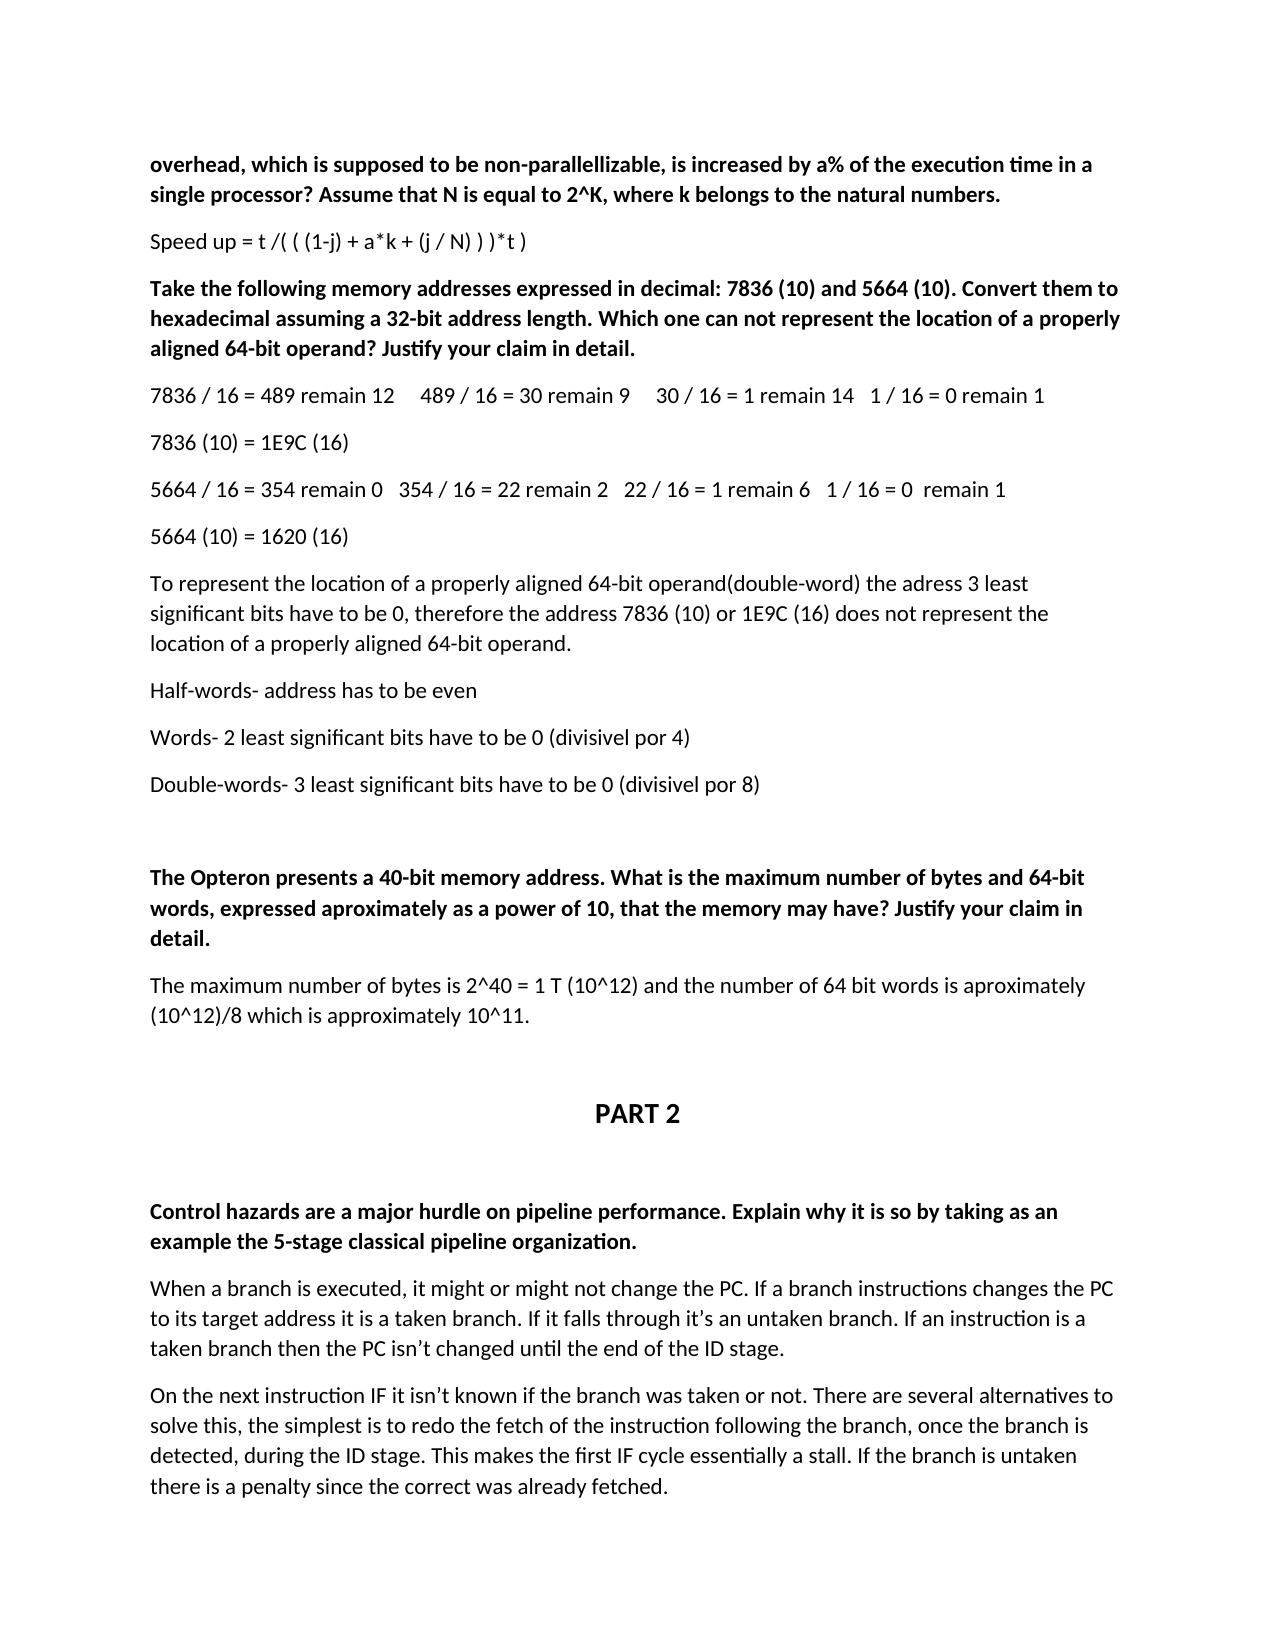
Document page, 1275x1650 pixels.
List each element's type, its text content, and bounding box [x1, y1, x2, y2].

text Control hazards are a major hurdle on pipeline performance. Explain why it is so by taking as an example the 5-stage classical pipeline organization. [150, 1197, 1125, 1255]
text 5664 / 16 = 354 remain 0 354 / 16 = 22 remain 2 22 / 16 = 1 remain 6 1 / 16 = 0 remain 1 [150, 475, 1125, 503]
text 7836 / 16 = 489 remain 12 489 / 16 = 30 remain 9 30 / 16 = 1 remain 14 1 / 16 = 0 remain 1 [150, 381, 1125, 409]
text When a branch is executed, it might or might not change the PC. If a branch instructions changes the PC to its target address it is a taken branch. If it falls through it’s an untaken branch. If an instruction is a taken branch then the PC isn’t changed until the end of the ID stage. [150, 1274, 1125, 1362]
text 5664 (10) = 1620 (16) [150, 522, 1125, 550]
text Words- 2 least significant bits have to be 0 (divisivel por 4) [150, 723, 1125, 751]
text On the next instruction IF it isn’t known if the branch was taken or not. There are several alternatives to solve this, the simplest is to redo the fetch of the instruction following the branch, once the branch is detected, during the ID stage. This makes the first IF cycle essentially a stall. If the branch is untaken there is a penalty since the correct was already fetched. [150, 1381, 1125, 1500]
text Double-words- 3 least significant bits have to be 0 (divisivel por 8) [150, 770, 1125, 798]
text The maximum number of bytes is 2^40 = 1 T (10^12) and the number of 64 bit words is aproximately (10^12)/8 which is approximately 10^11. [150, 971, 1125, 1029]
text Speed up = t /( ( (1-j) + a*k + (j / N) ) )*t ) [150, 227, 1125, 255]
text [150, 150, 1125, 208]
text 7836 (10) = 1E9C (16) [150, 428, 1125, 456]
text PART 2 [150, 1095, 1125, 1130]
text Half-words- address has to be even [150, 676, 1125, 704]
text To represent the location of a properly aligned 64-bit operand(double-word) the adress 3 least significant bits have to be 0, therefore the address 7836 (10) or 1E9C (16) does not represent the location of a properly aligned 64-bit operand. [150, 569, 1125, 657]
text The Opteron presents a 40-bit memory address. What is the maximum number of bytes and 64-bit words, expressed aproximately as a power of 10, that the memory may have? Justify your claim in detail. [150, 863, 1125, 952]
text Take the following memory addresses expressed in decimal: 7836 (10) and 5664 (10). Convert them to hexadecimal assuming a 32-bit address length. Which one can not represent the location of a properly aligned 64-bit operand? Justify your claim in detail. [150, 274, 1125, 362]
